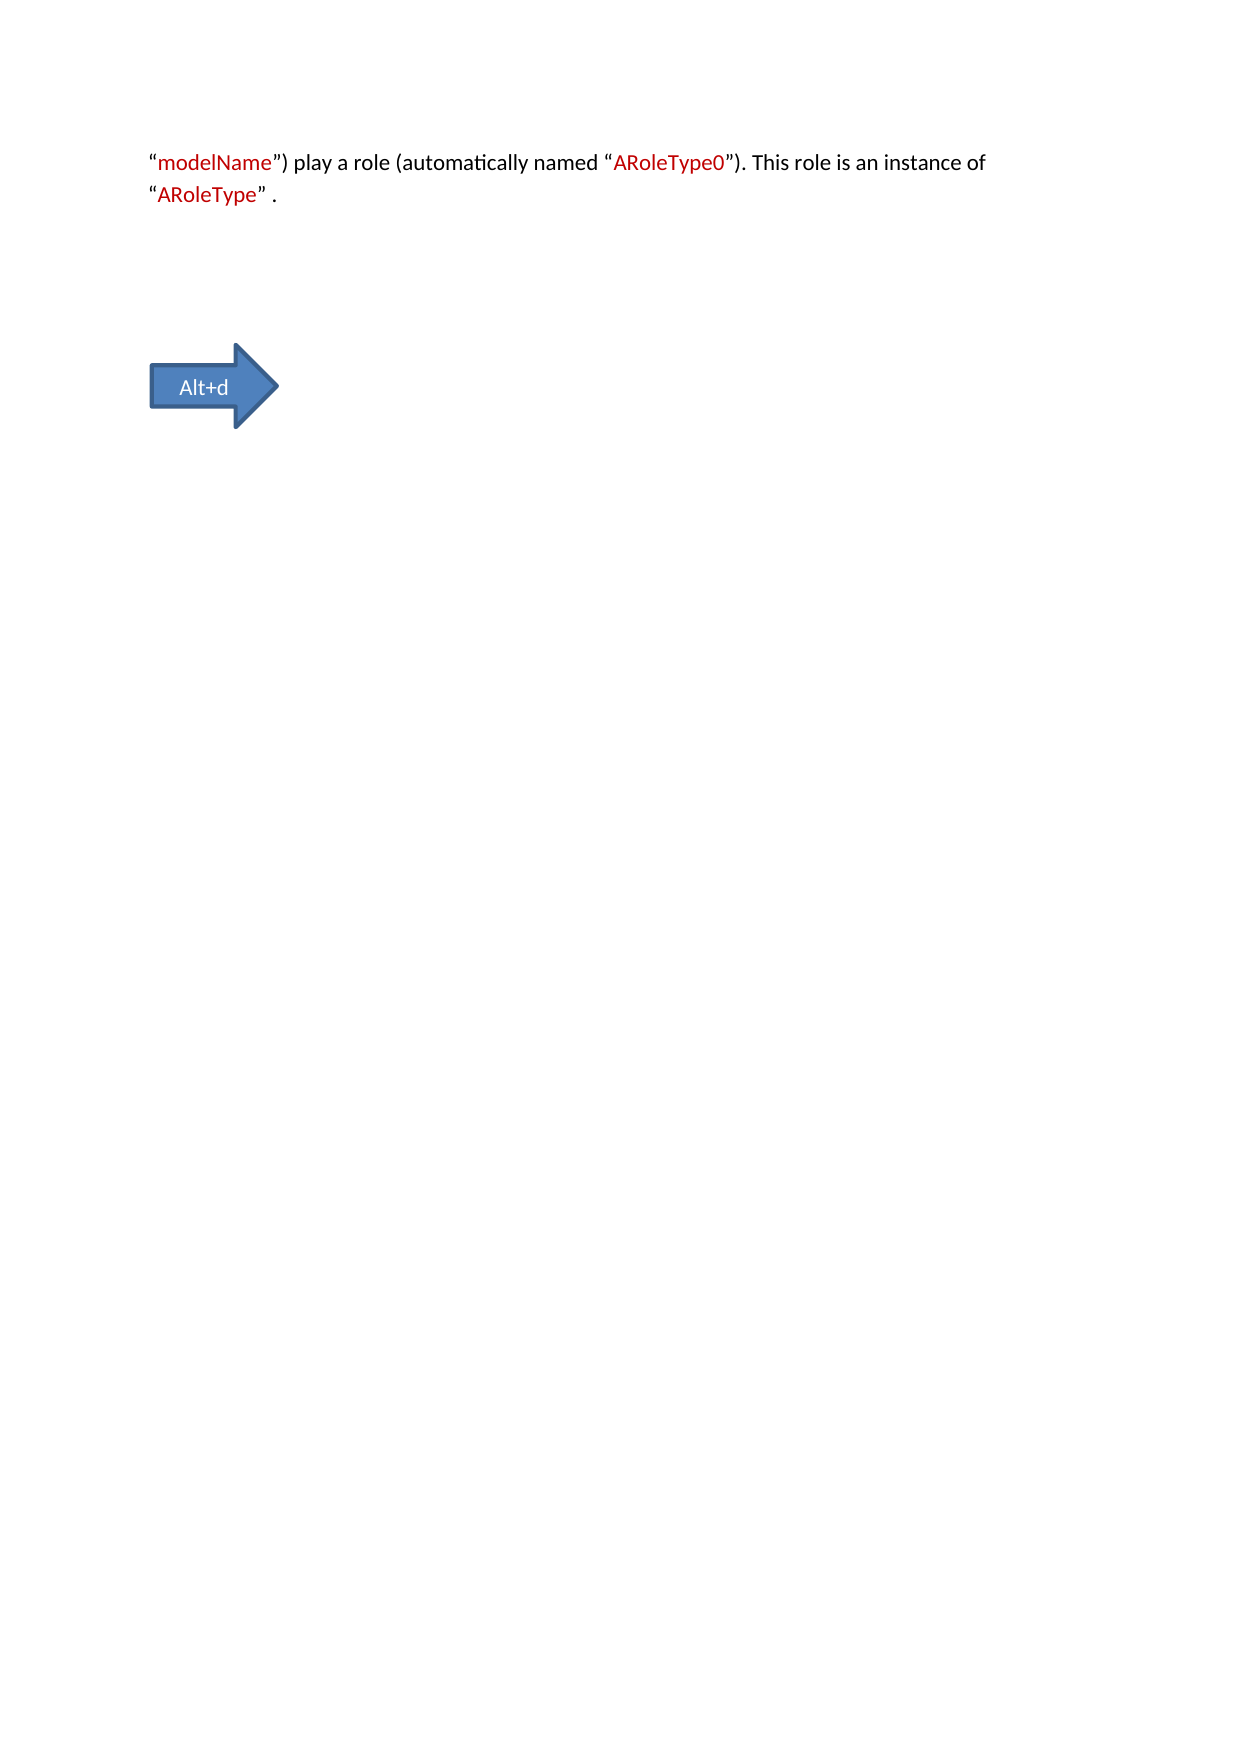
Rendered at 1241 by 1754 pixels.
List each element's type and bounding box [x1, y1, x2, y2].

text [148, 148, 1093, 208]
